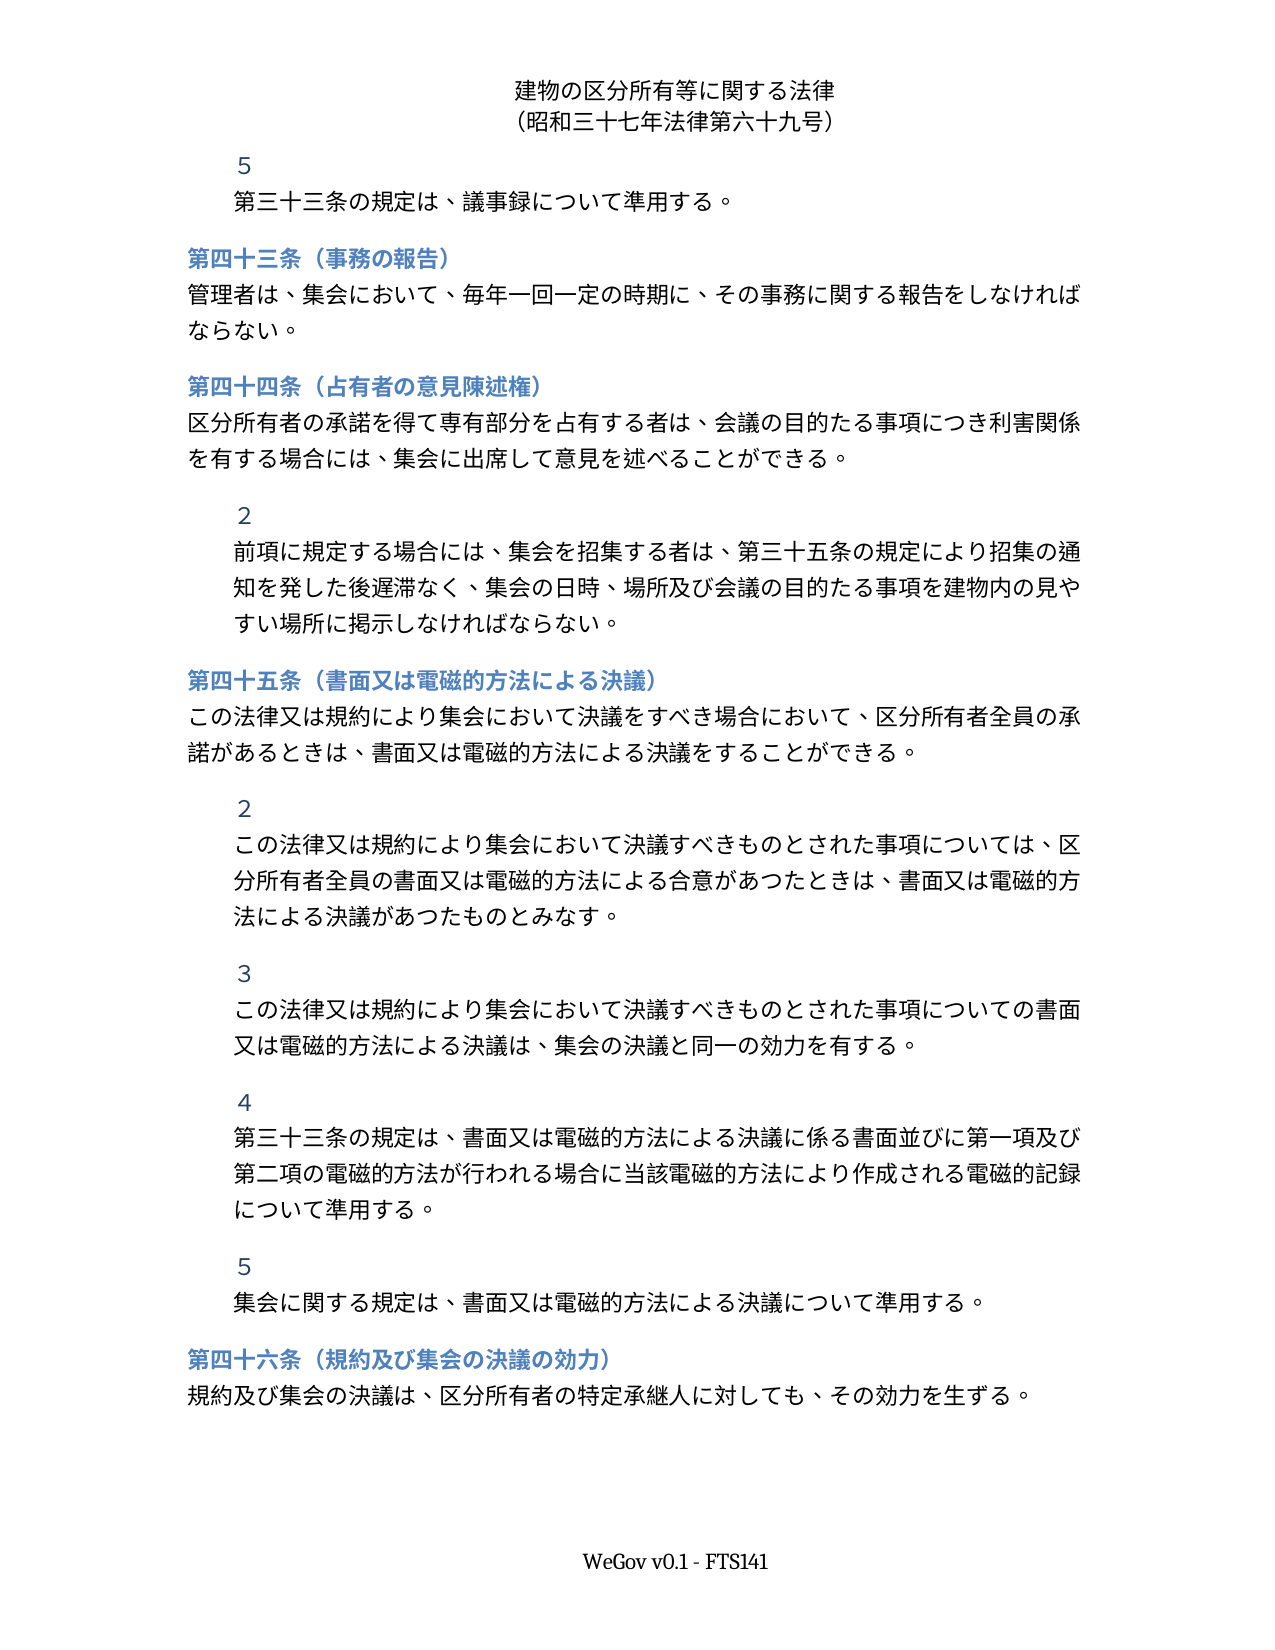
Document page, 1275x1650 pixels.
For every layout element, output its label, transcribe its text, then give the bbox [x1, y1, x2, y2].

text 規約及び集会の決議は、区分所有者の特定承継人に対しても、その効力を生ずる。 [187, 1380, 1087, 1411]
subtitle 第四十三条（事務の報告） [187, 243, 1087, 274]
subtitle ５ [233, 150, 1087, 181]
subtitle ５ [233, 1251, 1087, 1282]
subtitle ２ [233, 793, 1087, 824]
subtitle 第四十五条（書面又は電磁的方法による決議） [187, 664, 1087, 696]
subtitle ３ [233, 958, 1087, 989]
text 区分所有者の承諾を得て専有部分を占有する者は、会議の目的たる事項につき利害関係を有する場合には、集会に出席して意見を述べることができる。 [187, 407, 1087, 474]
subtitle 第四十四条（占有者の意見陳述権） [187, 371, 1087, 403]
text この法律又は規約により集会において決議すべきものとされた事項については、区分所有者全員の書面又は電磁的方法による合意があつたときは、書面又は電磁的方法による決議があつたものとみなす。 [233, 829, 1087, 932]
text この法律又は規約により集会において決議すべきものとされた事項についての書面又は電磁的方法による決議は、集会の決議と同一の効力を有する。 [233, 994, 1087, 1061]
text 前項に規定する場合には、集会を招集する者は、第三十五条の規定により招集の通知を発した後遅滞なく、集会の日時、場所及び会議の目的たる事項を建物内の見やすい場所に掲示しなければならない。 [233, 536, 1087, 639]
subtitle ２ [233, 500, 1087, 531]
subtitle 第四十六条（規約及び集会の決議の効力） [187, 1344, 1087, 1375]
text この法律又は規約により集会において決議をすべき場合において、区分所有者全員の承諾があるときは、書面又は電磁的方法による決議をすることができる。 [187, 701, 1087, 768]
text 管理者は、集会において、毎年一回一定の時期に、その事務に関する報告をしなければならない。 [187, 279, 1087, 346]
text 第三十三条の規定は、議事録について準用する。 [233, 186, 1087, 217]
subtitle ４ [233, 1086, 1087, 1118]
text 第三十三条の規定は、書面又は電磁的方法による決議に係る書面並びに第一項及び第二項の電磁的方法が行われる場合に当該電磁的方法により作成される電磁的記録について準用する。 [233, 1122, 1087, 1226]
text 集会に関する規定は、書面又は電磁的方法による決議について準用する。 [233, 1287, 1087, 1318]
